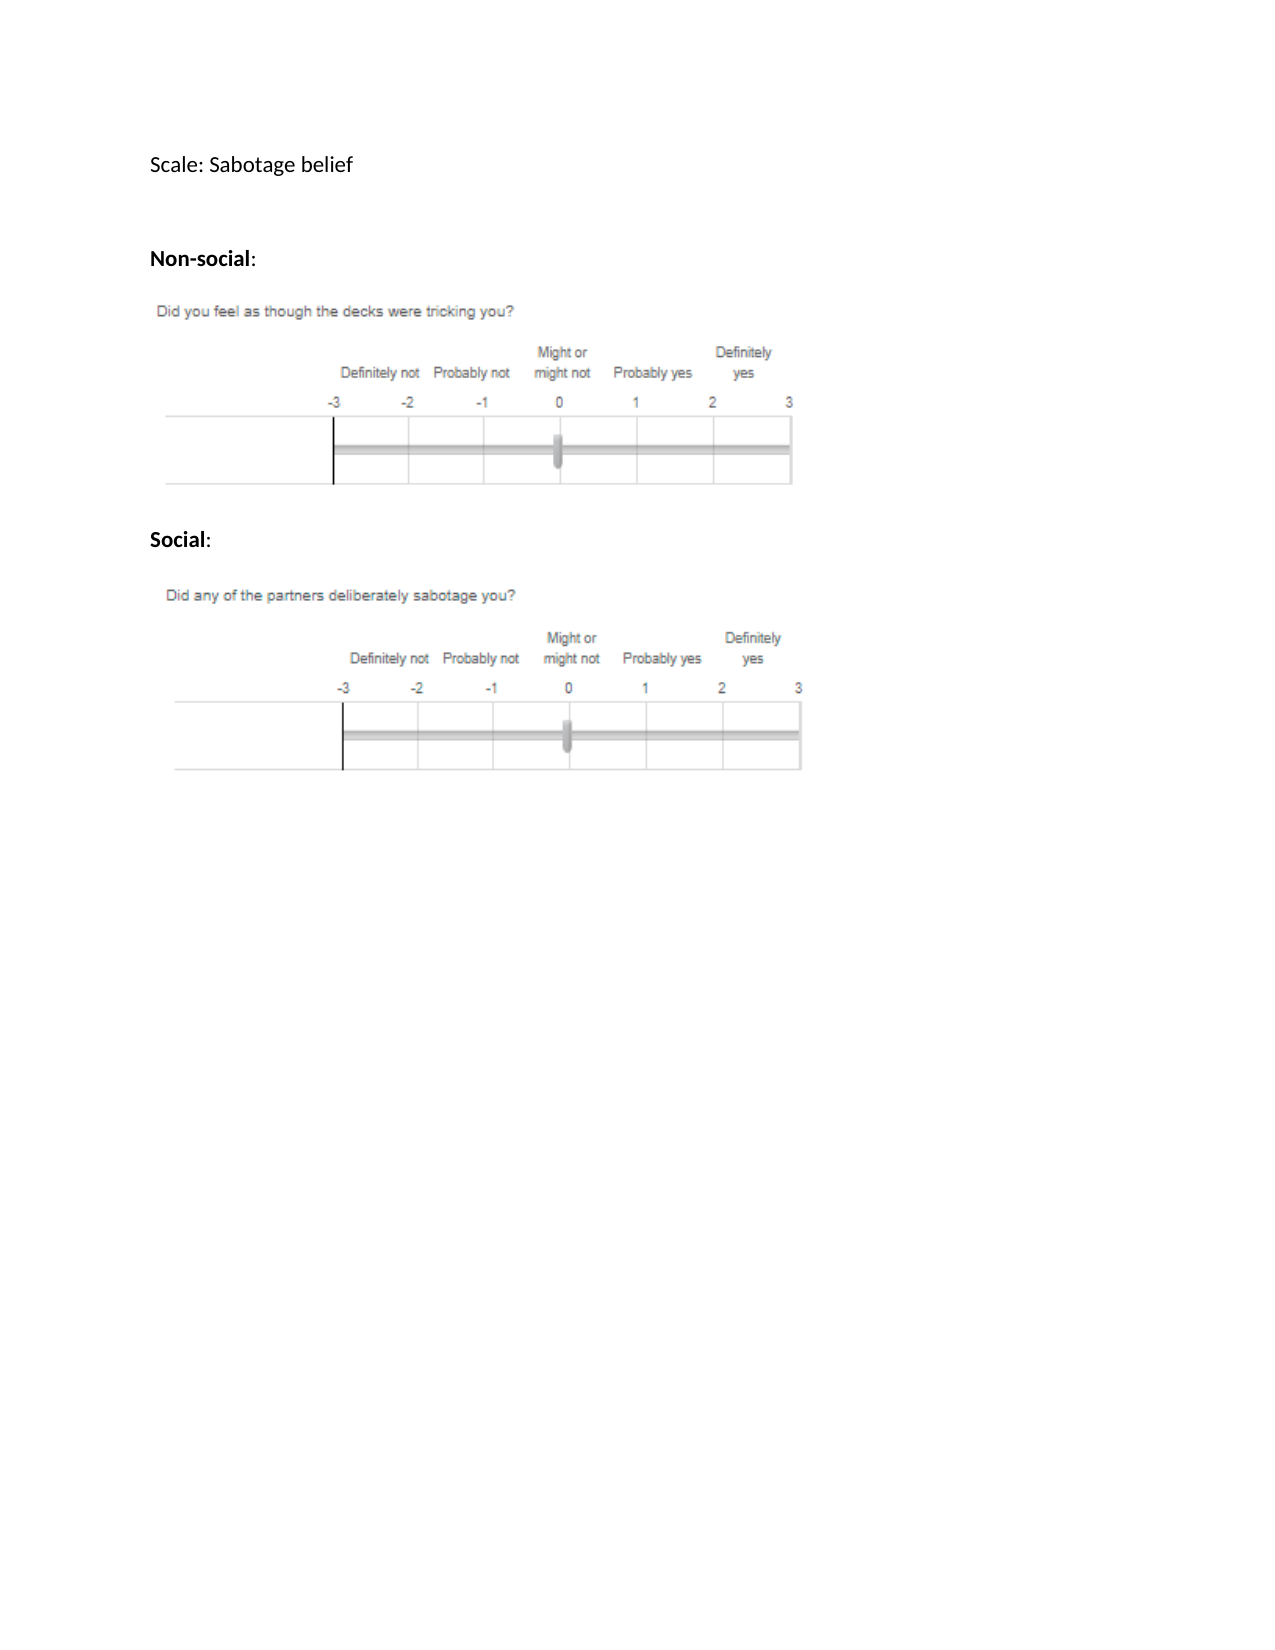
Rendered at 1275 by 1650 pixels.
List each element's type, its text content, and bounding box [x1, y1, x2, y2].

text Non-social: [150, 244, 1125, 272]
picture [150, 290, 807, 507]
text Social: [150, 525, 1125, 553]
text Scale: Sabotage belief [150, 150, 1125, 178]
picture [150, 572, 821, 791]
